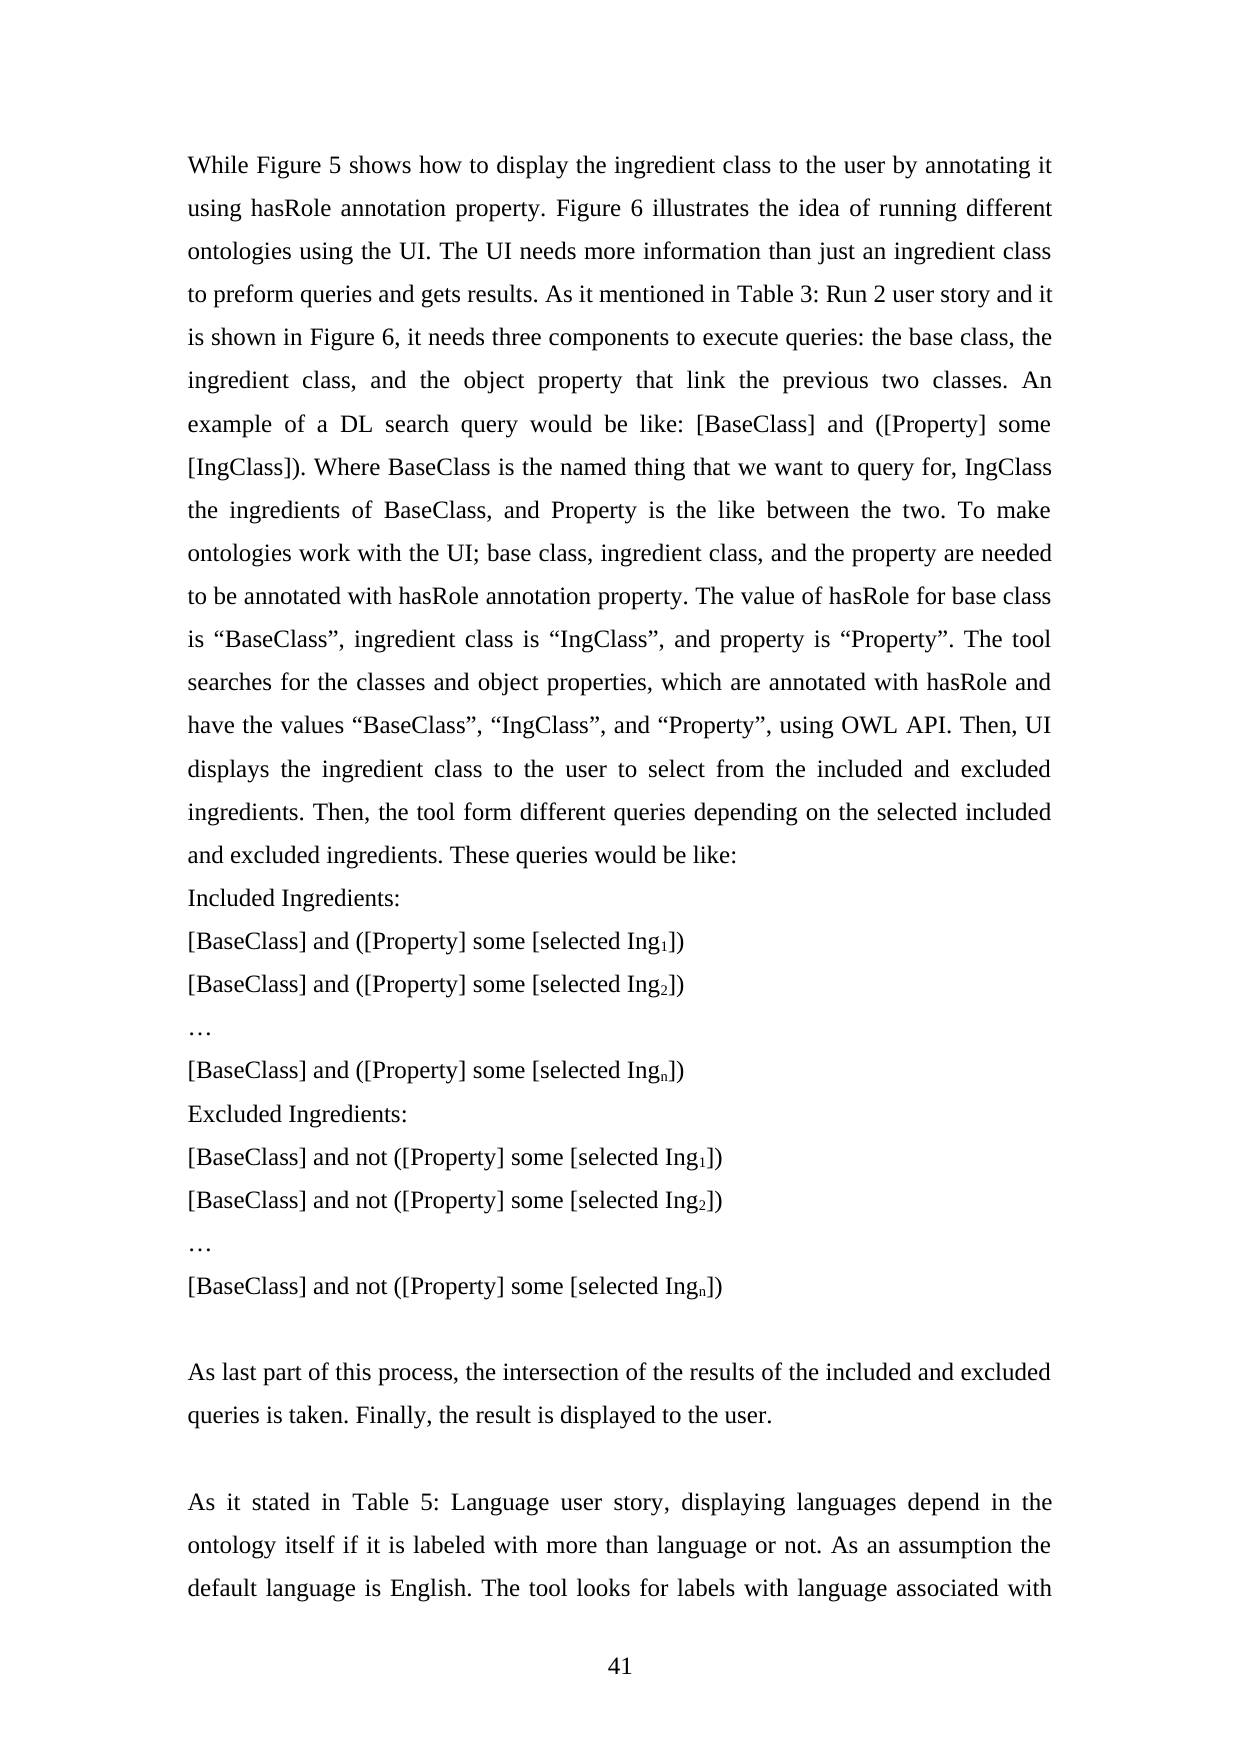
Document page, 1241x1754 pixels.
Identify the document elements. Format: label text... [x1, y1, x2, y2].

text Included Ingredients: [187, 883, 1053, 912]
text Excluded Ingredients: [187, 1099, 1053, 1127]
text As last part of this process, the intersection of the results of the included and excluded queries is taken. Finally, the result is displayed to the user. [187, 1357, 1053, 1429]
text [BaseClass] and ([Property] some [selected Ing2]) [187, 969, 1053, 998]
text [BaseClass] and not ([Property] some [selected Ing2]) [187, 1185, 1053, 1214]
text [BaseClass] and ([Property] some [selected Ing1]) [187, 926, 1053, 955]
text [BaseClass] and ([Property] some [selected Ingn]) [187, 1056, 1053, 1084]
text … [187, 1228, 1053, 1257]
text … [187, 1012, 1053, 1041]
text [BaseClass] and not ([Property] some [selected Ing1]) [187, 1142, 1053, 1171]
text [BaseClass] and not ([Property] some [selected Ingn]) [187, 1271, 1053, 1300]
